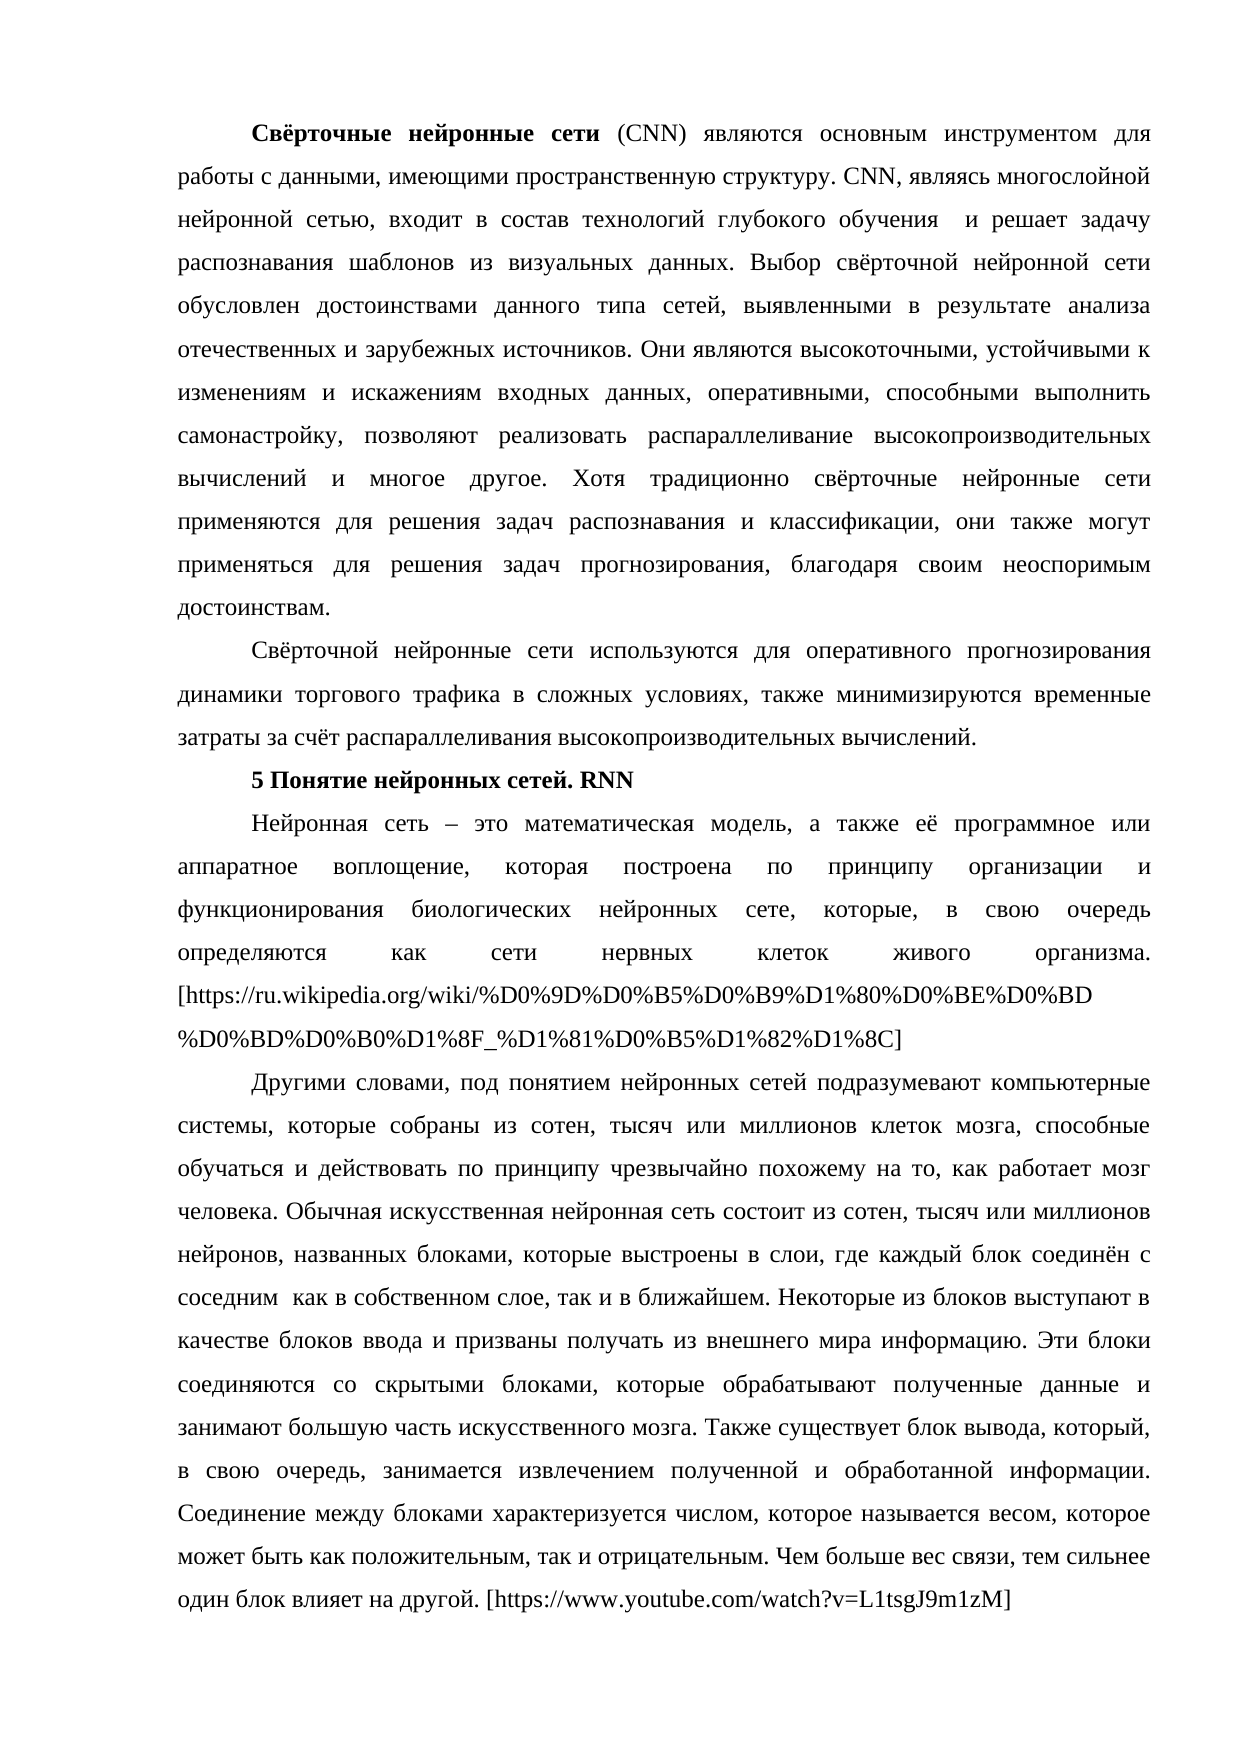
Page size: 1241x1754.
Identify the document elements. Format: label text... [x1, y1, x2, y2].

text Свёрточные нейронные сети (CNN) являются основным инструментом для работы с данными, имеющими пространственную структуру. CNN, являясь многослойной нейронной сетью, входит в состав технологий глубокого обучения и решает задачу распознавания шаблонов из визуальных данных. Выбор свёрточной нейронной сети обусловлен достоинствами данного типа сетей, выявленными в результате анализа отечественных и зарубежных источников. Они являются высокоточными, устойчивыми к изменениям и искажениям входных данных, оперативными, способными выполнить самонастройку, позволяют реализовать распараллеливание высокопроизводительных вычислений и многое другое. Хотя традиционно свёрточные нейронные сети применяются для решения задач распознавания и классификации, они также могут применяться для решения задач прогнозирования, благодаря своим неоспоримым достоинствам. [177, 118, 1152, 621]
text Другими словами, под понятием нейронных сетей подразумевают компьютерные системы, которые собраны из сотен, тысяч или миллионов клеток мозга, способные обучаться и действовать по принципу чрезвычайно похожему на то, как работает мозг человека. Обычная искусственная нейронная сеть состоит из сотен, тысяч или миллионов нейронов, названных блоками, которые выстроены в слои, где каждый блок соединён с соседним как в собственном слое, так и в ближайшем. Некоторые из блоков выступают в качестве блоков ввода и призваны получать из внешнего мира информацию. Эти блоки соединяются со скрытыми блоками, которые обрабатывают полученные данные и занимают большую часть искусственного мозга. Также существует блок вывода, который, в свою очередь, занимается извлечением полученной и обработанной информации. Соединение между блоками характеризуется числом, которое называется весом, которое может быть как положительным, так и отрицательным. Чем больше вес связи, тем сильнее один блок влияет на другой. [https://www.youtube.com/watch?v=L1tsgJ9m1zM] [177, 1067, 1152, 1613]
subtitle 5 Понятие нейронных сетей. RNN [177, 765, 1214, 794]
text Нейронная сеть – это математическая модель, а также её программное или аппаратное воплощение, которая построена по принципу организации и функционирования биологических нейронных сете, которые, в свою очередь определяются как сети нервных клеток живого организма. [https://ru.wikipedia.org/wiki/%D0%9D%D0%B5%D0%B9%D1%80%D0%BE%D0%BD%D0%BD%D0%B0%D1%8F_%D1%81%D0%B5%D1%82%D1%8C] [177, 808, 1152, 1052]
text Свёрточной нейронные сети используются для оперативного прогнозирования динамики торгового трафика в сложных условиях, также минимизируются временные затраты за счёт распараллеливания высокопроизводительных вычислений. [177, 636, 1152, 751]
